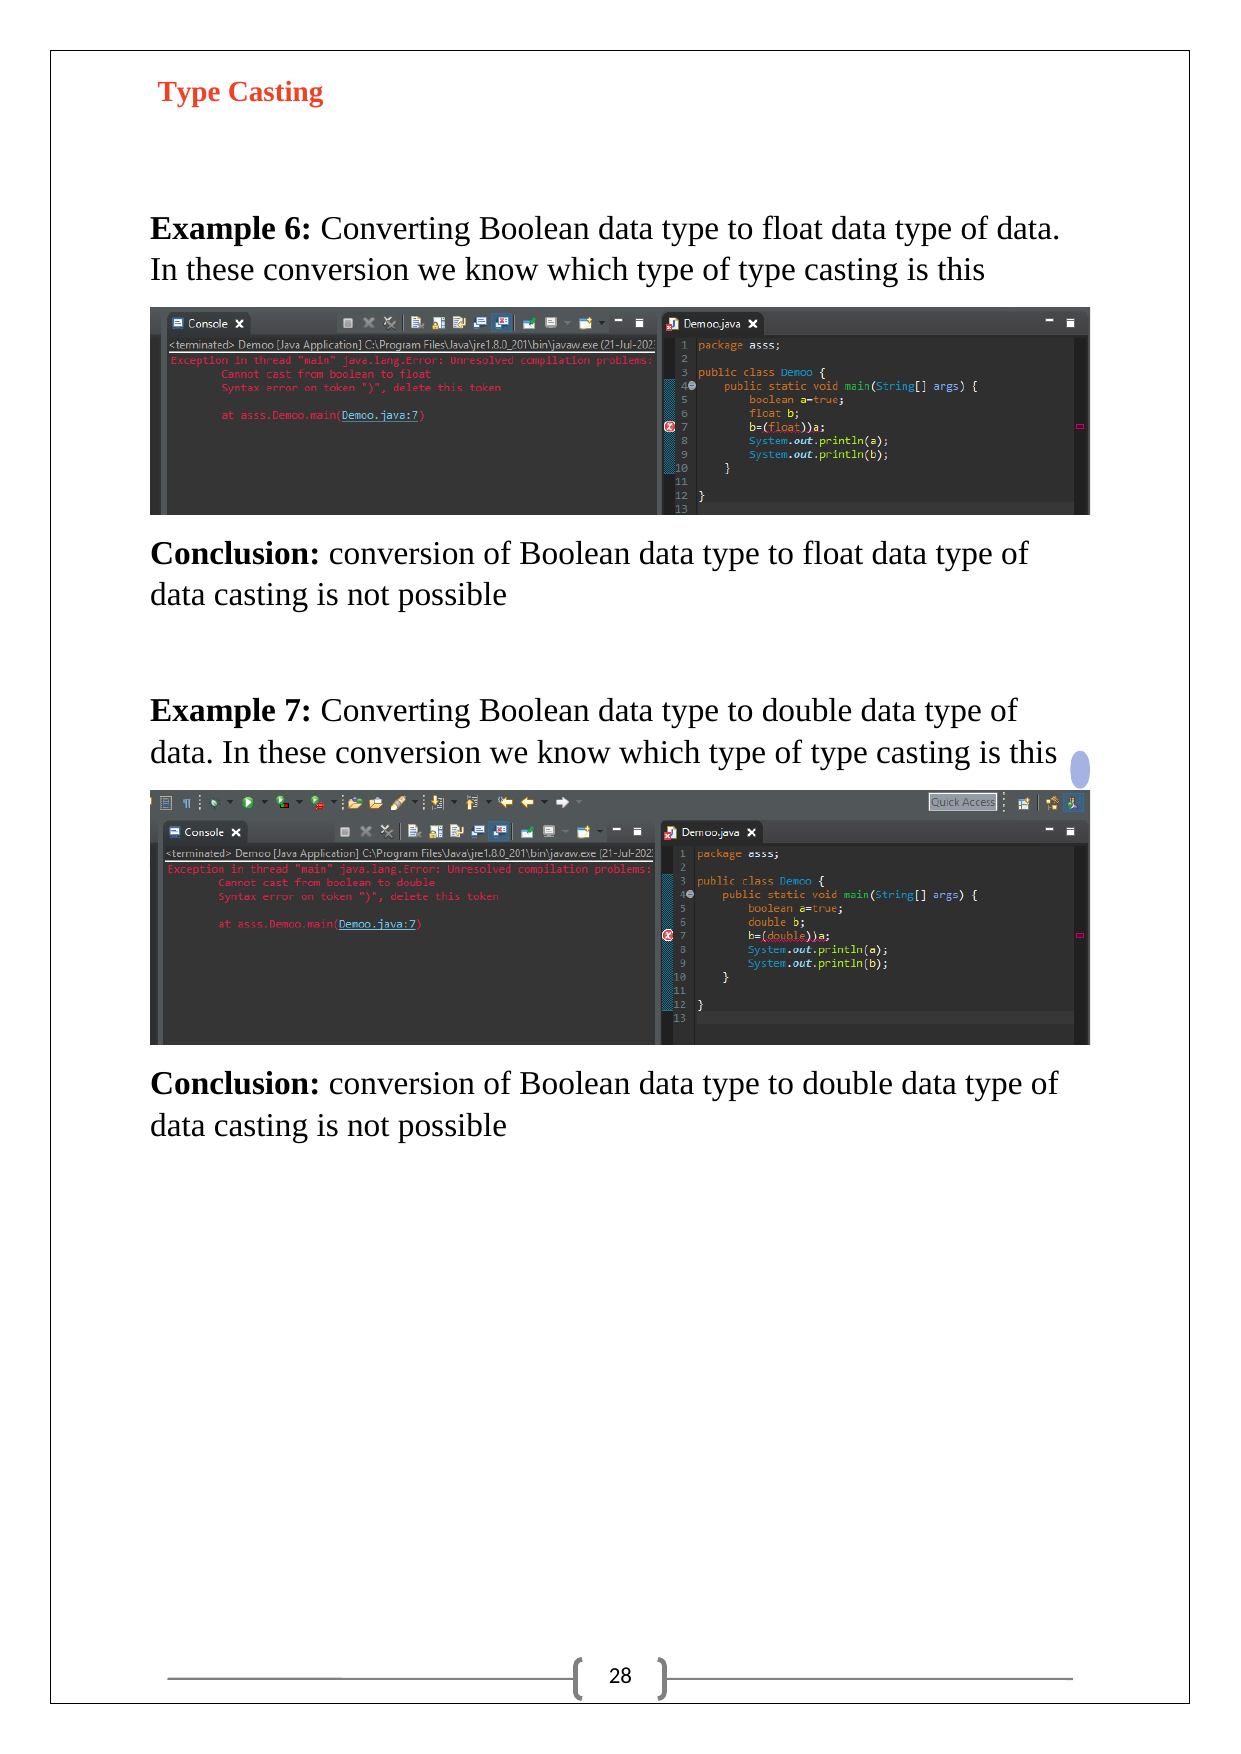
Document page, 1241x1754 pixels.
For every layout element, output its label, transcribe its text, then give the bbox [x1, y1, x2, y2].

text Conclusion: conversion of Boolean data type to float data type of data casting is not possible [150, 533, 1090, 613]
picture [150, 307, 1091, 515]
picture [150, 790, 1091, 1045]
text Conclusion: conversion of Boolean data type to double data type of data casting is not possible [150, 1063, 1090, 1143]
text Example 7: Converting Boolean data type to double data type of data. In these conversion we know which type of type casting is this [150, 691, 1090, 770]
text Example 6: Converting Boolean data type to float data type of data. In these conversion we know which type of type casting is this [150, 208, 1090, 288]
